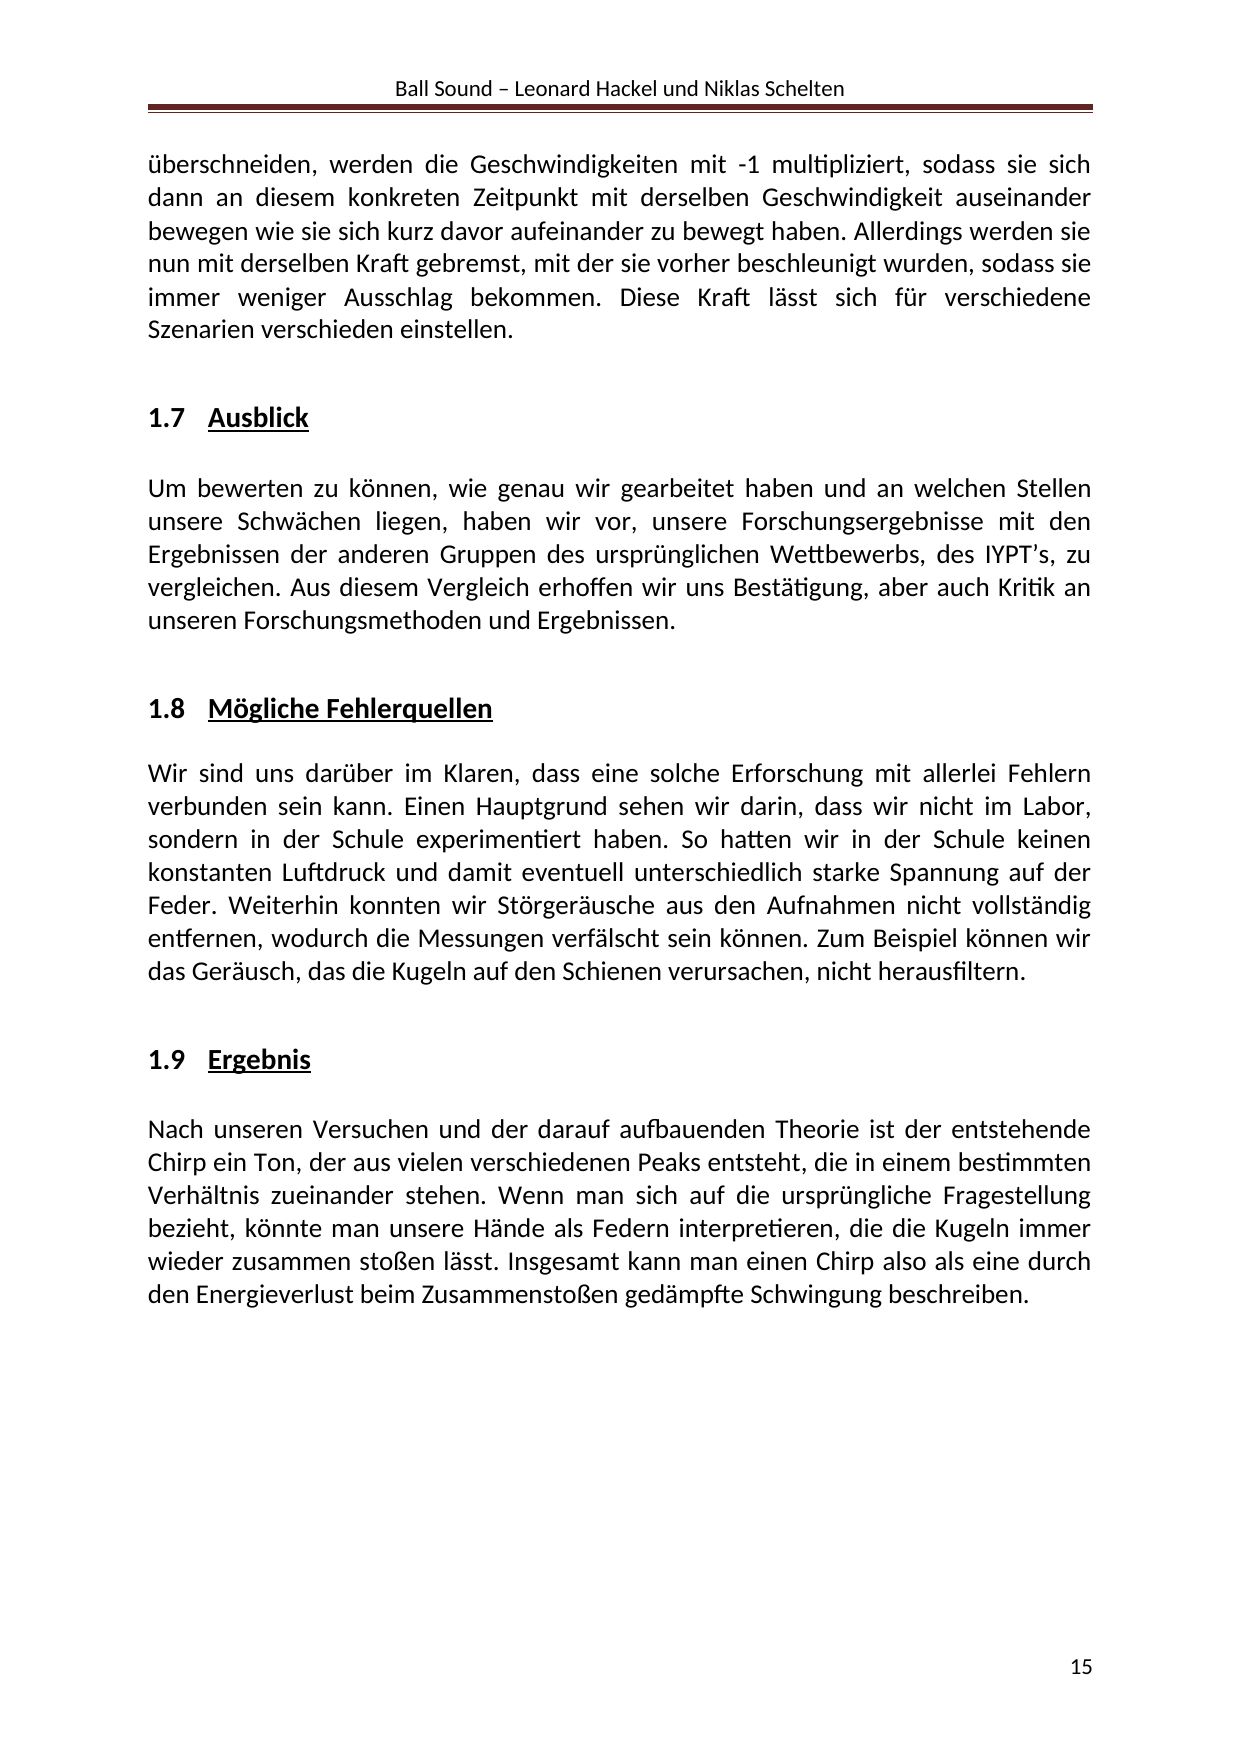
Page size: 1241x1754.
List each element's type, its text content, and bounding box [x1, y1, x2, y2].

subtitle Ausblick [148, 399, 1093, 435]
text Wir sind uns darüber im Klaren, dass eine solche Erforschung mit allerlei Fehlern verbunden sein kann. Einen Hauptgrund sehen wir darin, dass wir nicht im Labor, sondern in der Schule experimentiert haben. So hatten wir in der Schule keinen konstanten Luftdruck und damit eventuell unterschiedlich starke Spannung auf der Feder. Weiterhin konnten wir Störgeräusche aus den Aufnahmen nicht vollständig entfernen, wodurch die Messungen verfälscht sein können. Zum Beispiel können wir das Geräusch, das die Kugeln auf den Schienen verursachen, nicht herausfiltern. [148, 756, 1093, 987]
subtitle Ergebnis [148, 1041, 1093, 1077]
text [148, 148, 1093, 346]
text Nach unseren Versuchen und der darauf aufbauenden Theorie ist der entstehende Chirp ein Ton, der aus vielen verschiedenen Peaks entsteht, die in einem bestimmten Verhältnis zueinander stehen. Wenn man sich auf die ursprüngliche Fragestellung bezieht, könnte man unsere Hände als Federn interpretieren, die die Kugeln immer wieder zusammen stoßen lässt. Insgesamt kann man einen Chirp also als eine durch den Energieverlust beim Zusammenstoßen gedämpfte Schwingung beschreiben. [148, 1112, 1093, 1310]
text Um bewerten zu können, wie genau wir gearbeitet haben und an welchen Stellen unsere Schwächen liegen, haben wir vor, unsere Forschungsergebnisse mit den Ergebnissen der anderen Gruppen des ursprünglichen Wettbewerbs, des IYPT’s, zu vergleichen. Aus diesem Vergleich erhoffen wir uns Bestätigung, aber auch Kritik an unseren Forschungsmethoden und Ergebnissen. [148, 471, 1093, 636]
subtitle Mögliche Fehlerquellen [148, 690, 1093, 725]
